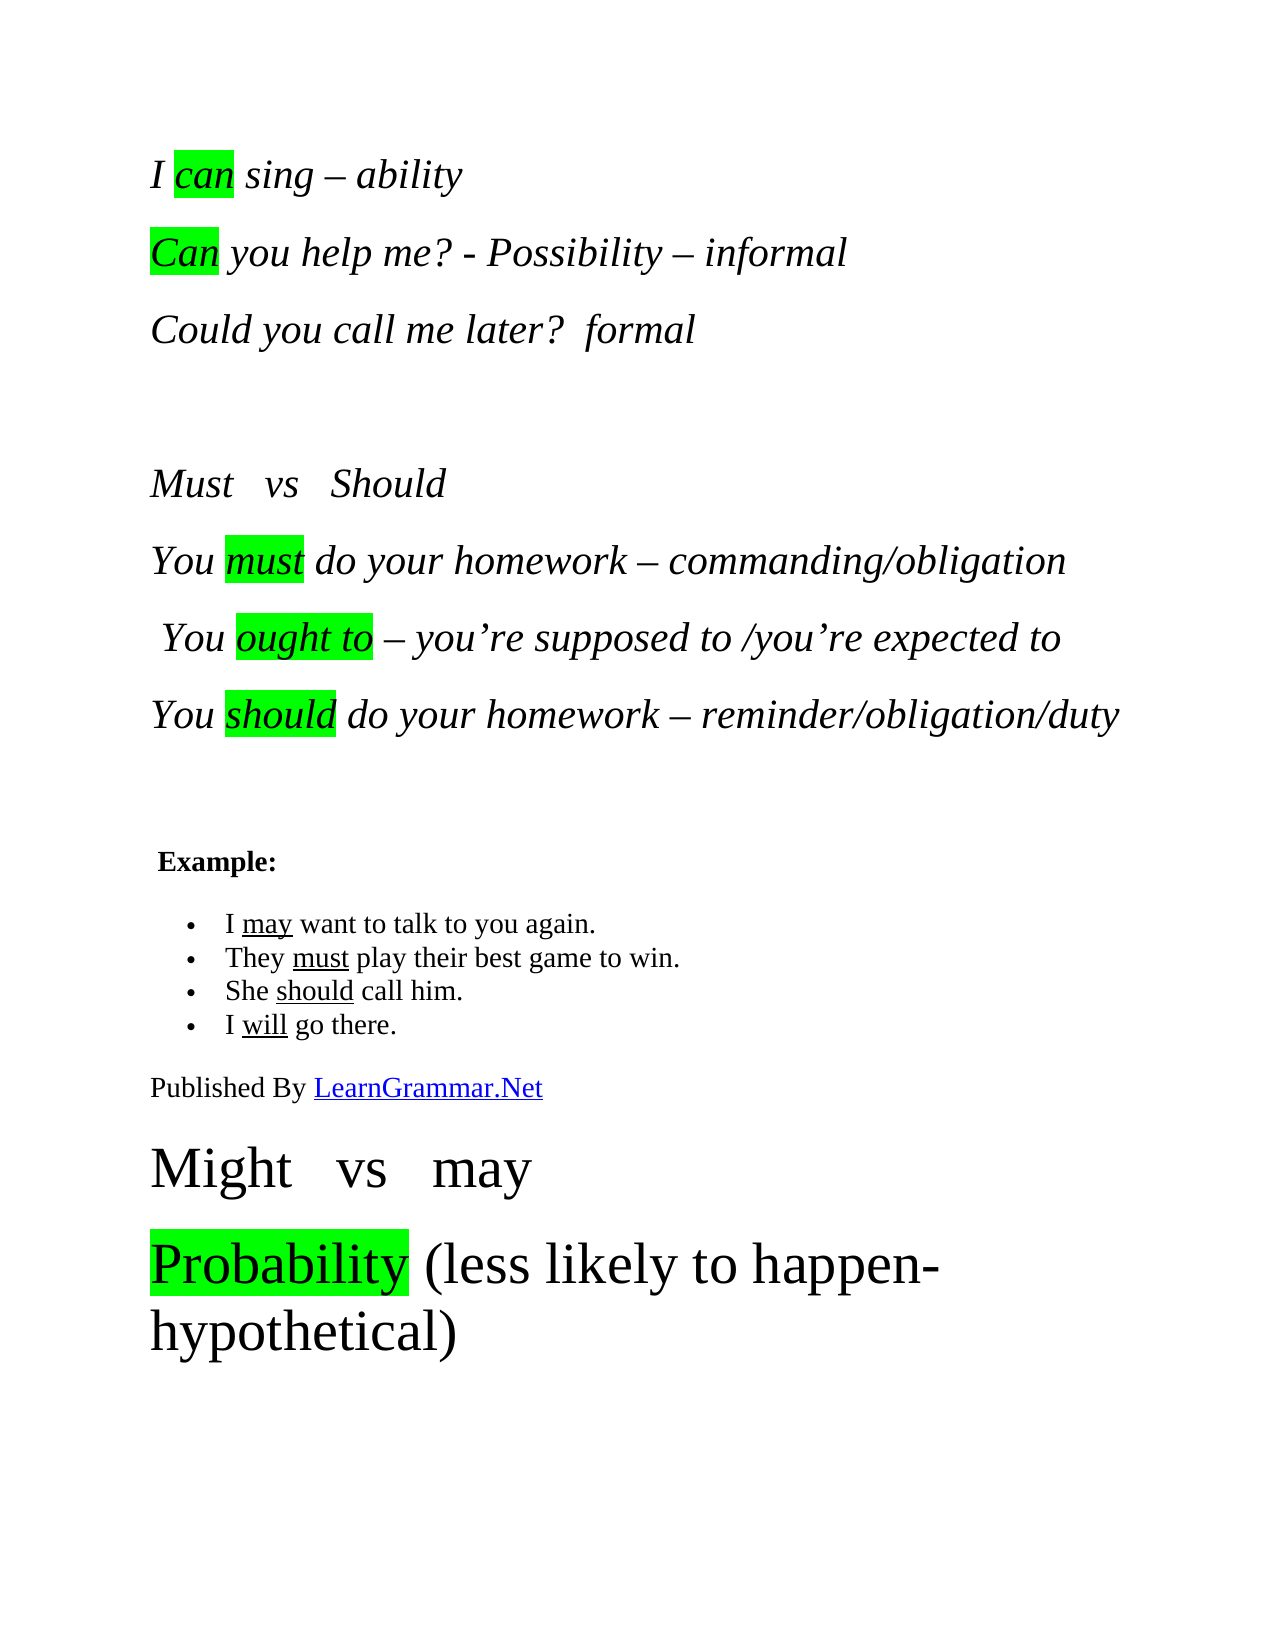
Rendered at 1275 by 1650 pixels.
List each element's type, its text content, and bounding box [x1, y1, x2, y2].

text Can you help me? - Possibility – informal [219, 227, 1125, 275]
text You should do your homework – reminder/obligation/duty [150, 689, 1125, 737]
text Published By LearnGrammar.Net [150, 1070, 1125, 1103]
text You must do your homework – commanding/obligation [150, 535, 225, 583]
list I may want to talk to you again. [187, 906, 1125, 940]
text Example: [150, 844, 1125, 877]
list I will go there. [187, 1007, 1125, 1041]
text You must do your homework – commanding/obligation [304, 535, 1125, 583]
text Probability (less likely to happen- hypothetical) [150, 1229, 1125, 1363]
list They must play their best game to win. [187, 940, 1125, 973]
list She should call him. [187, 973, 1125, 1007]
text Must vs Should [150, 458, 1125, 506]
text Could you call me later? formal [150, 304, 1125, 352]
text I can sing – ability [234, 150, 1125, 198]
text You ought to – you’re supposed to /you’re expected to [150, 612, 1125, 660]
text Might vs may [150, 1132, 1125, 1199]
